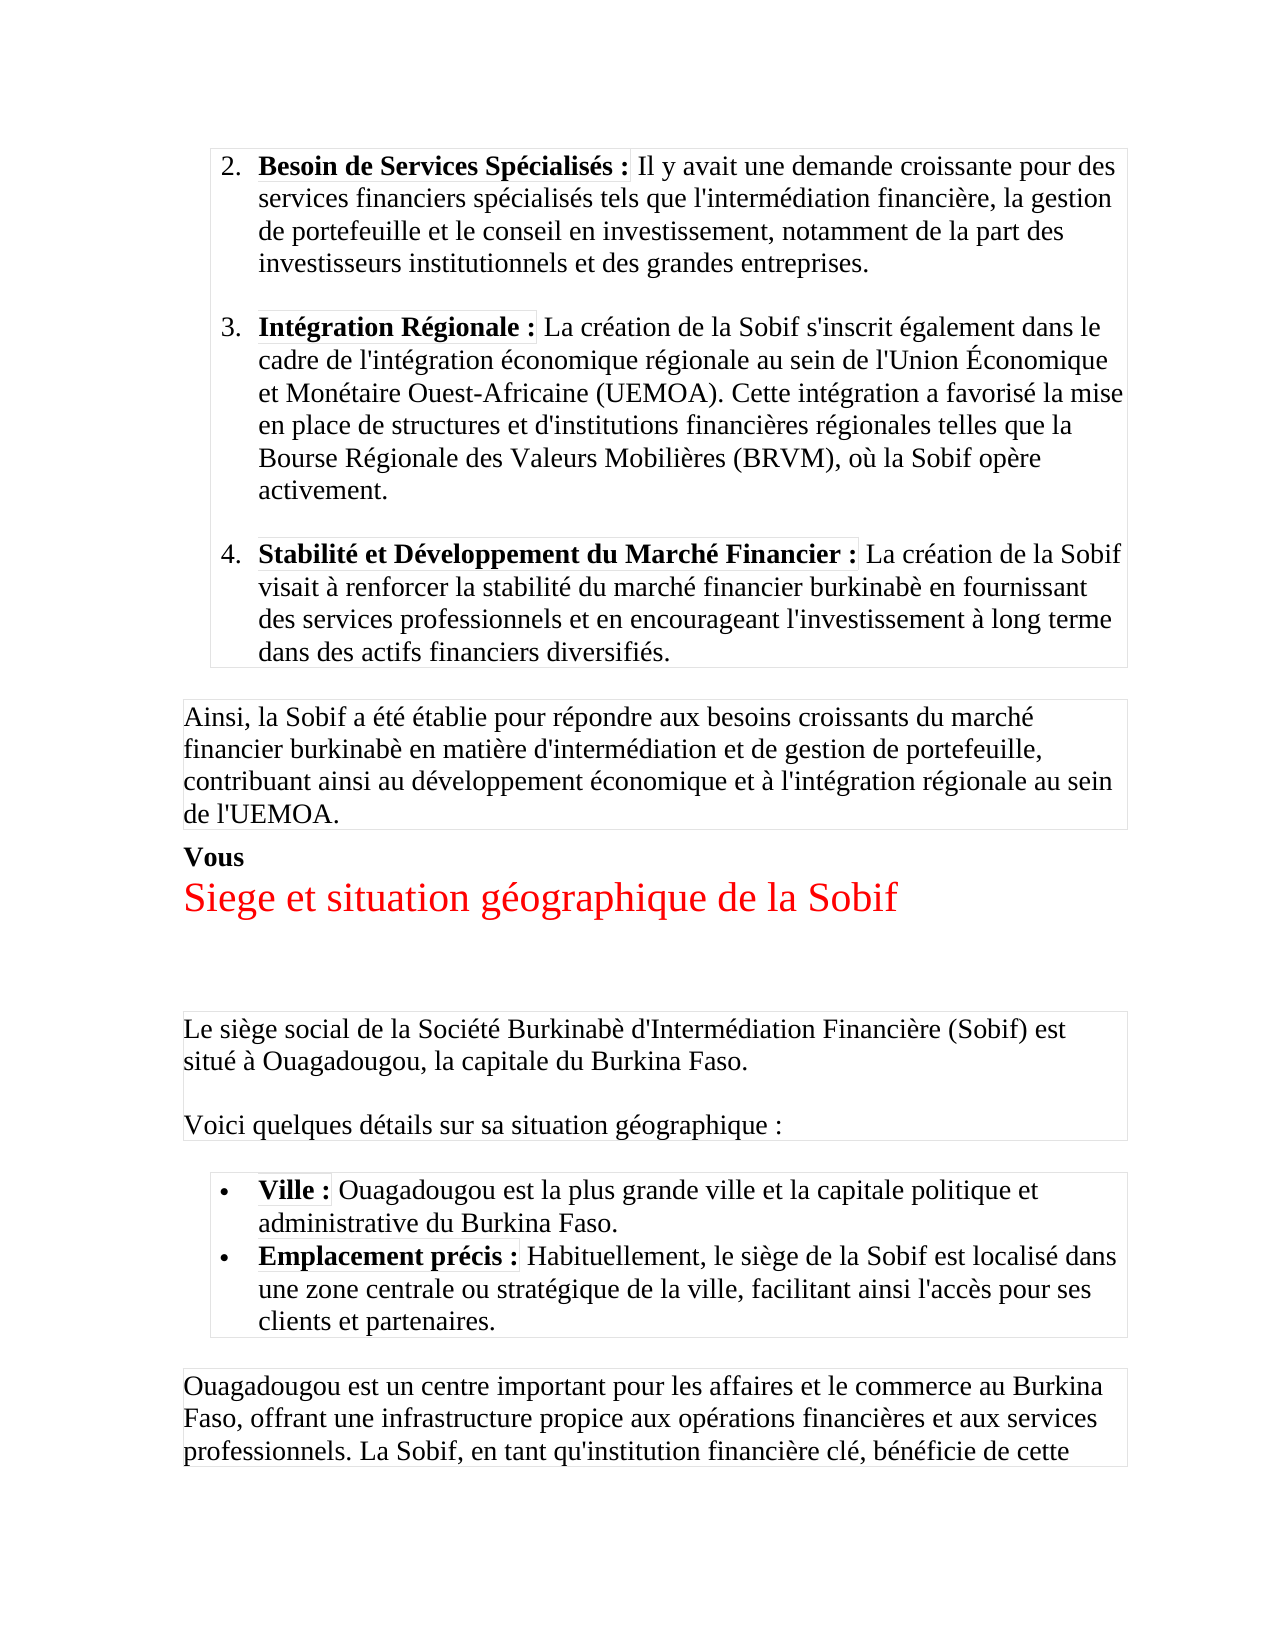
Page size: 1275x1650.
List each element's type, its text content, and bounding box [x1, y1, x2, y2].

list Stabilité et Développement du Marché Financier : La création de la Sobif visait à renforcer la stabilité du marché financier burkinabè en fournissant des services professionnels et en encourageant l'investissement à long terme dans des actifs financiers diversifiés. [211, 536, 1127, 667]
text Le siège social de la Société Burkinabè d'Intermédiation Financière (Sobif) est situé à Ouagadougou, la capitale du Burkina Faso. [184, 1012, 1127, 1076]
list Besoin de Services Spécialisés : Il y avait une demande croissante pour des services financiers spécialisés tels que l'intermédiation financière, la gestion de portefeuille et le conseil en investissement, notamment de la part des investisseurs institutionnels et des grandes entreprises. [211, 149, 1127, 279]
text Ainsi, la Sobif a été établie pour répondre aux besoins croissants du marché financier burkinabè en matière d'intermédiation et de gestion de portefeuille, contribuant ainsi au développement économique et à l'intégration régionale au sein de l'UEMOA. [184, 700, 1127, 829]
list Ville : Ouagadougou est la plus grande ville et la capitale politique et administrative du Burkina Faso. [211, 1173, 1127, 1238]
text Vous [183, 840, 1127, 872]
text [184, 1369, 1127, 1466]
text Voici quelques détails sur sa situation géographique : [184, 1107, 1127, 1140]
list Intégration Régionale : La création de la Sobif s'inscrit également dans le cadre de l'intégration économique régionale au sein de l'Union Économique et Monétaire Ouest-Africaine (UEMOA). Cette intégration a favorisé la mise en place de structures et d'institutions financières régionales telles que la Bourse Régionale des Valeurs Mobilières (BRVM), où la Sobif opère activement. [211, 309, 1127, 505]
list Emplacement précis : Habituellement, le siège de la Sobif est localisé dans une zone centrale ou stratégique de la ville, facilitant ainsi l'accès pour ses clients et partenaires. [211, 1238, 1127, 1337]
text Siege et situation géographique de la Sobif [183, 872, 1127, 920]
